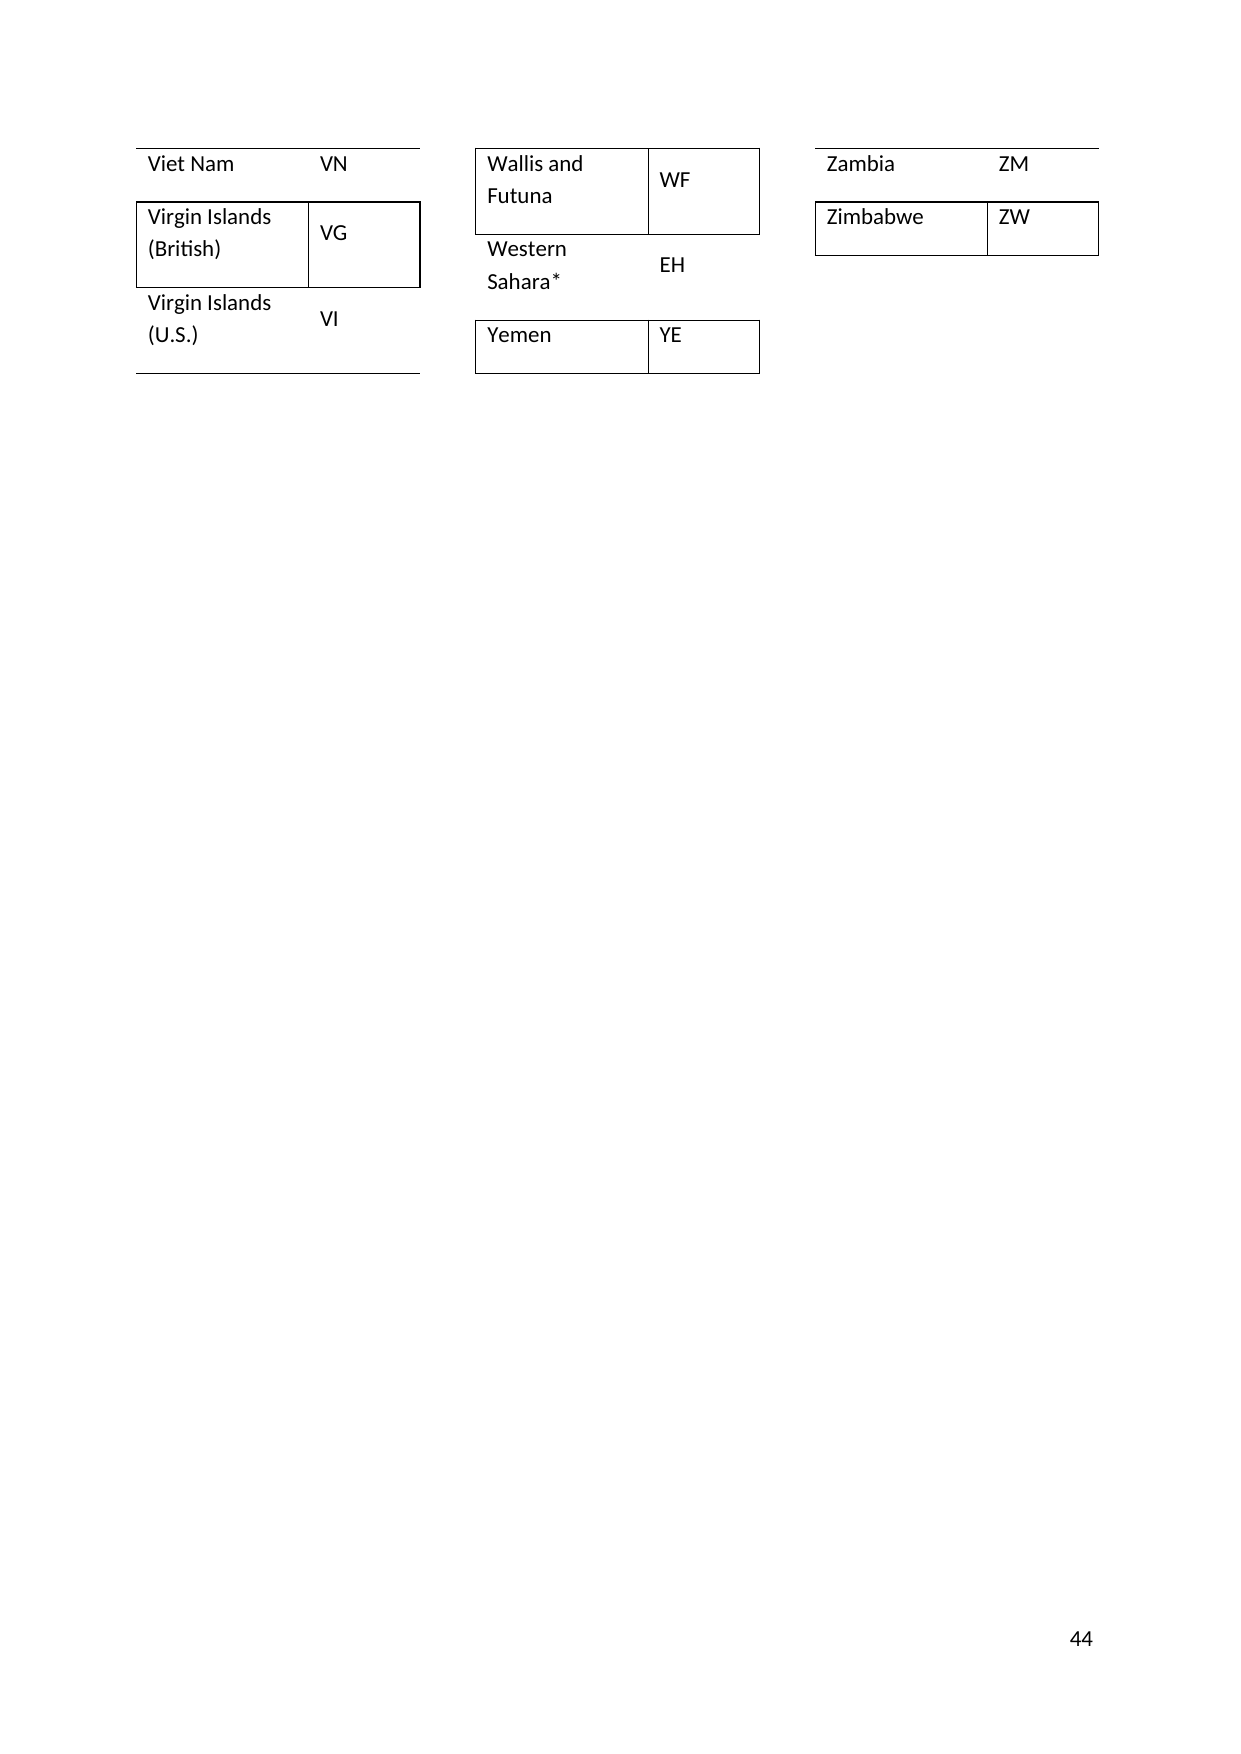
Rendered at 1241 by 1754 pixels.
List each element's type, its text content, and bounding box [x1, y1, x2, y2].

table_cell ZW [988, 203, 1098, 255]
table_cell Zimbabwe [816, 203, 987, 255]
table_cell VG [309, 203, 419, 287]
table_cell YE [649, 321, 759, 373]
table_cell ZM [988, 149, 1099, 201]
table_cell Yemen [476, 321, 648, 373]
table_cell Wallis and Futuna [476, 149, 648, 233]
table_cell Virgin Islands (U.S.) [136, 288, 308, 373]
table_cell Western Sahara* [476, 235, 648, 319]
table_cell Viet Nam [136, 149, 308, 201]
table_cell EH [648, 235, 759, 319]
table_cell Zambia [815, 149, 987, 201]
table_cell VN [309, 149, 420, 201]
table_cell WF [649, 149, 759, 233]
table_cell VI [309, 288, 420, 373]
table_cell Virgin Islands (British) [137, 203, 308, 287]
